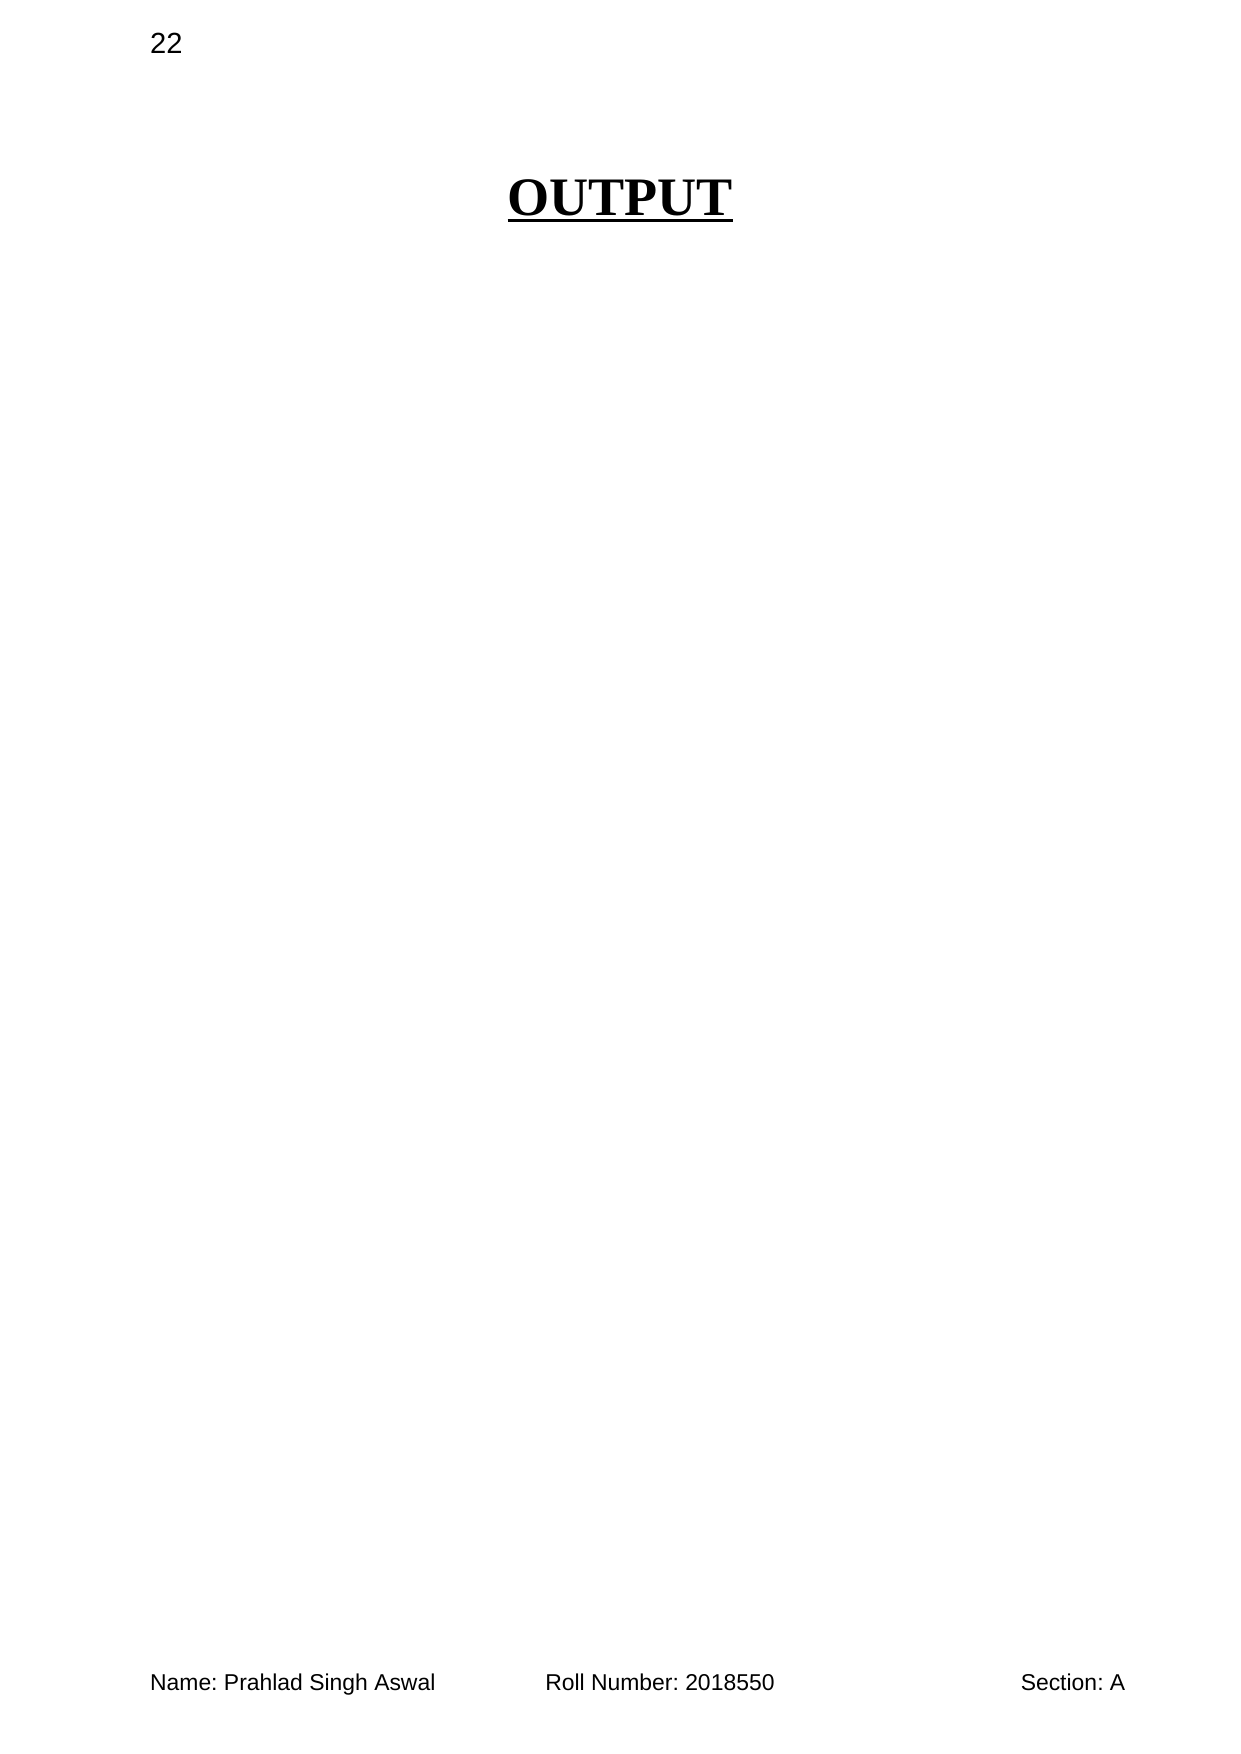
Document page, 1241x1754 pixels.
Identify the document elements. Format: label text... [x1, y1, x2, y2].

text OUTPUT [150, 165, 1090, 228]
